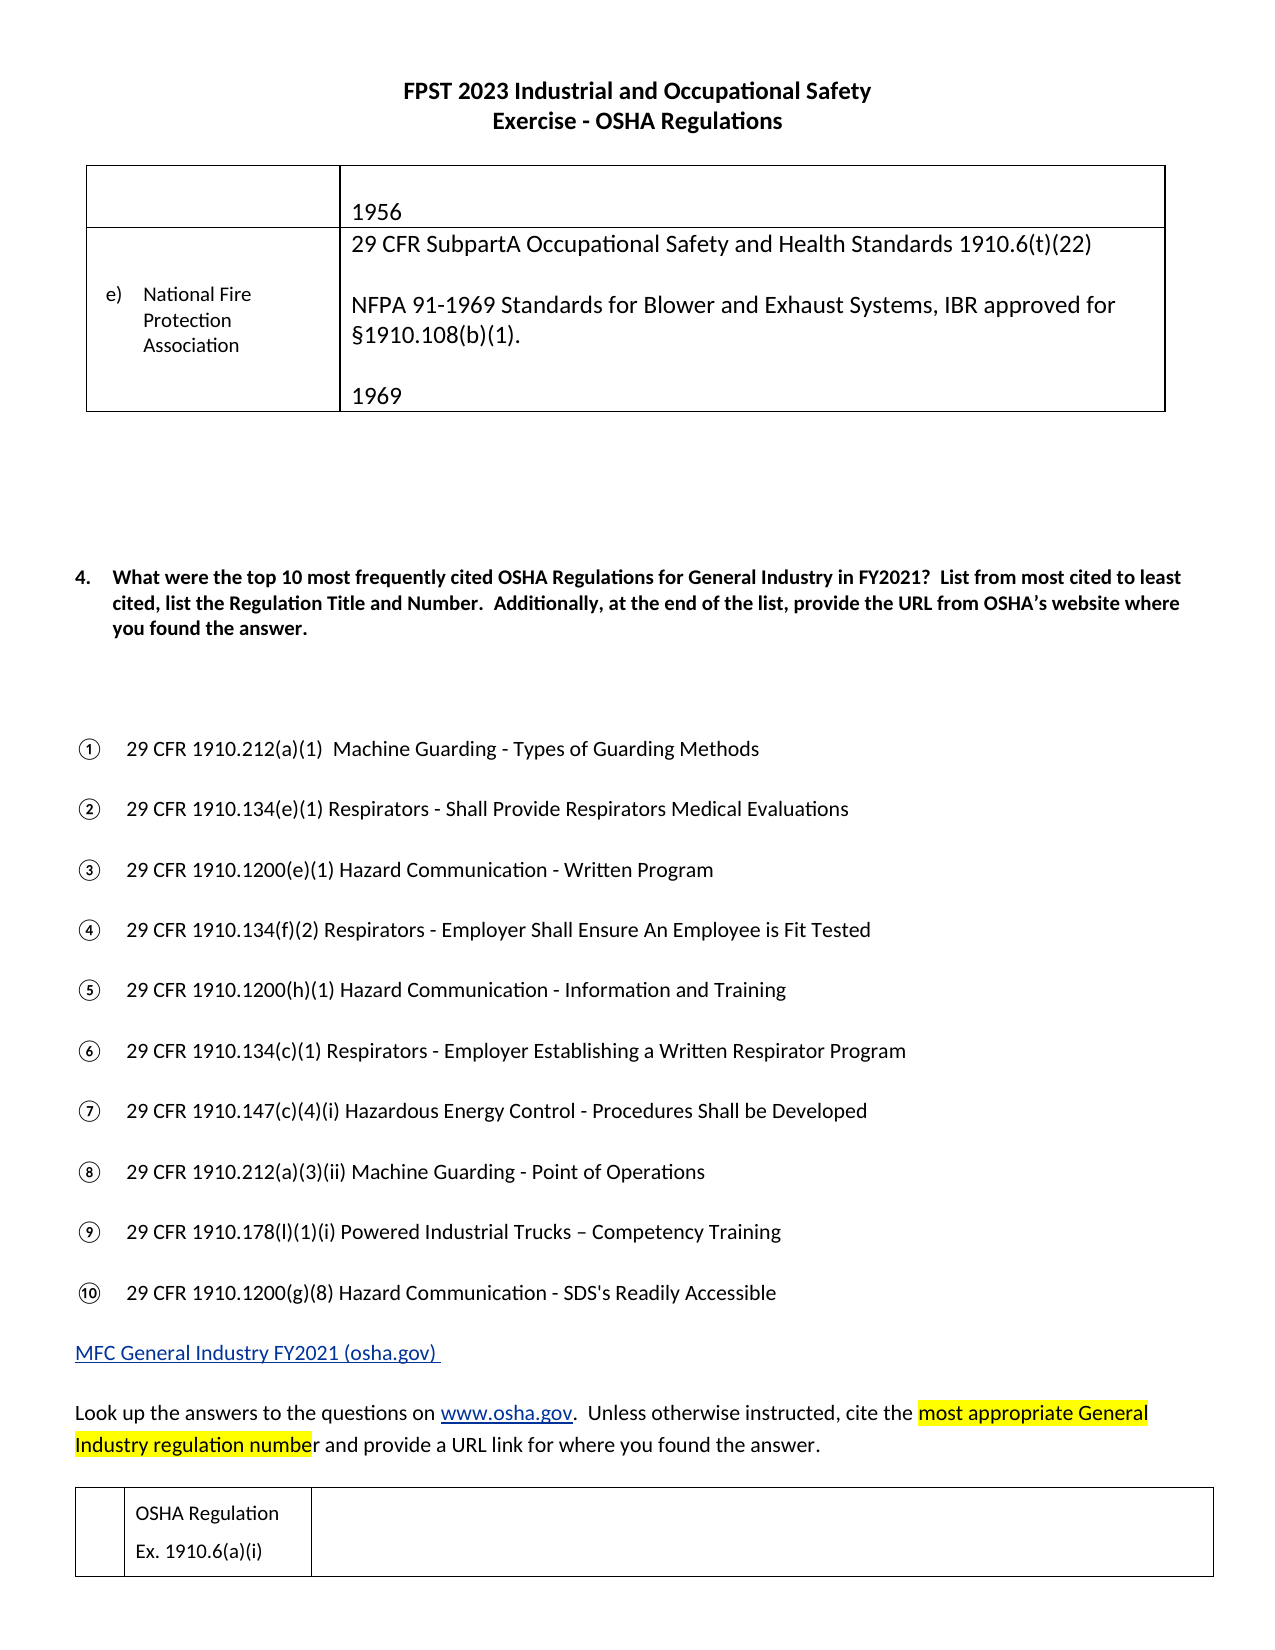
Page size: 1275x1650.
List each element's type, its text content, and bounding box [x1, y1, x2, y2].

text ② 29 CFR 1910.134(e)(1) Respirators - Shall Provide Respirators Medical Evaluations [75, 791, 1200, 822]
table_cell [341, 166, 1164, 227]
text Look up the answers to the questions on www.osha.gov. Unless otherwise instructed, cite the most appropriate General Industry regulation number and provide a URL link for where you found the answer. [75, 1395, 1200, 1457]
table_header OSHA Regulation Ex. 1910.6(a)(i) [125, 1488, 311, 1576]
text ⑦ 29 CFR 1910.147(c)(4)(i) Hazardous Energy Control - Procedures Shall be Developed [75, 1093, 1200, 1124]
table_cell 29 CFR SubpartA Occupational Safety and Health Standards 1910.6(t)(22) NFPA 91-1969 Standards for Blower and Exhaust Systems, IBR approved for §1910.108(b)(1). 1969 [341, 228, 1164, 411]
text ⑨ 29 CFR 1910.178(l)(1)(i) Powered Industrial Trucks – Competency Training [75, 1214, 1200, 1245]
list What were the top 10 most frequently cited OSHA Regulations for General Industry in FY2021? List from most cited to least cited, list the Regulation Title and Number. Additionally, at the end of the list, provide the URL from OSHA’s website where you found the answer. [75, 564, 1200, 641]
text ④ 29 CFR 1910.134(f)(2) Respirators - Employer Shall Ensure An Employee is Fit Tested [75, 912, 1200, 943]
text ③ 29 CFR 1910.1200(e)(1) Hazard Communication - Written Program [75, 851, 1200, 882]
text MFC General Industry FY2021 (osha.gov) [75, 1334, 1200, 1366]
text ① 29 CFR 1910.212(a)(1) Machine Guarding - Types of Guarding Methods [75, 730, 1200, 762]
text ⑤ 29 CFR 1910.1200(h)(1) Hazard Communication - Information and Training [75, 972, 1200, 1003]
table_header [76, 1488, 124, 1576]
text ⑥ 29 CFR 1910.134(c)(1) Respirators - Employer Establishing a Written Respirator Program [75, 1032, 1200, 1064]
table_cell National Fire Protection Association [87, 228, 339, 411]
text ⑩ 29 CFR 1910.1200(g)(8) Hazard Communication - SDS's Readily Accessible [75, 1274, 1200, 1305]
table_header [312, 1488, 1213, 1576]
text ⑧ 29 CFR 1910.212(a)(3)(ii) Machine Guarding - Point of Operations [75, 1153, 1200, 1184]
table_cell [87, 166, 339, 227]
